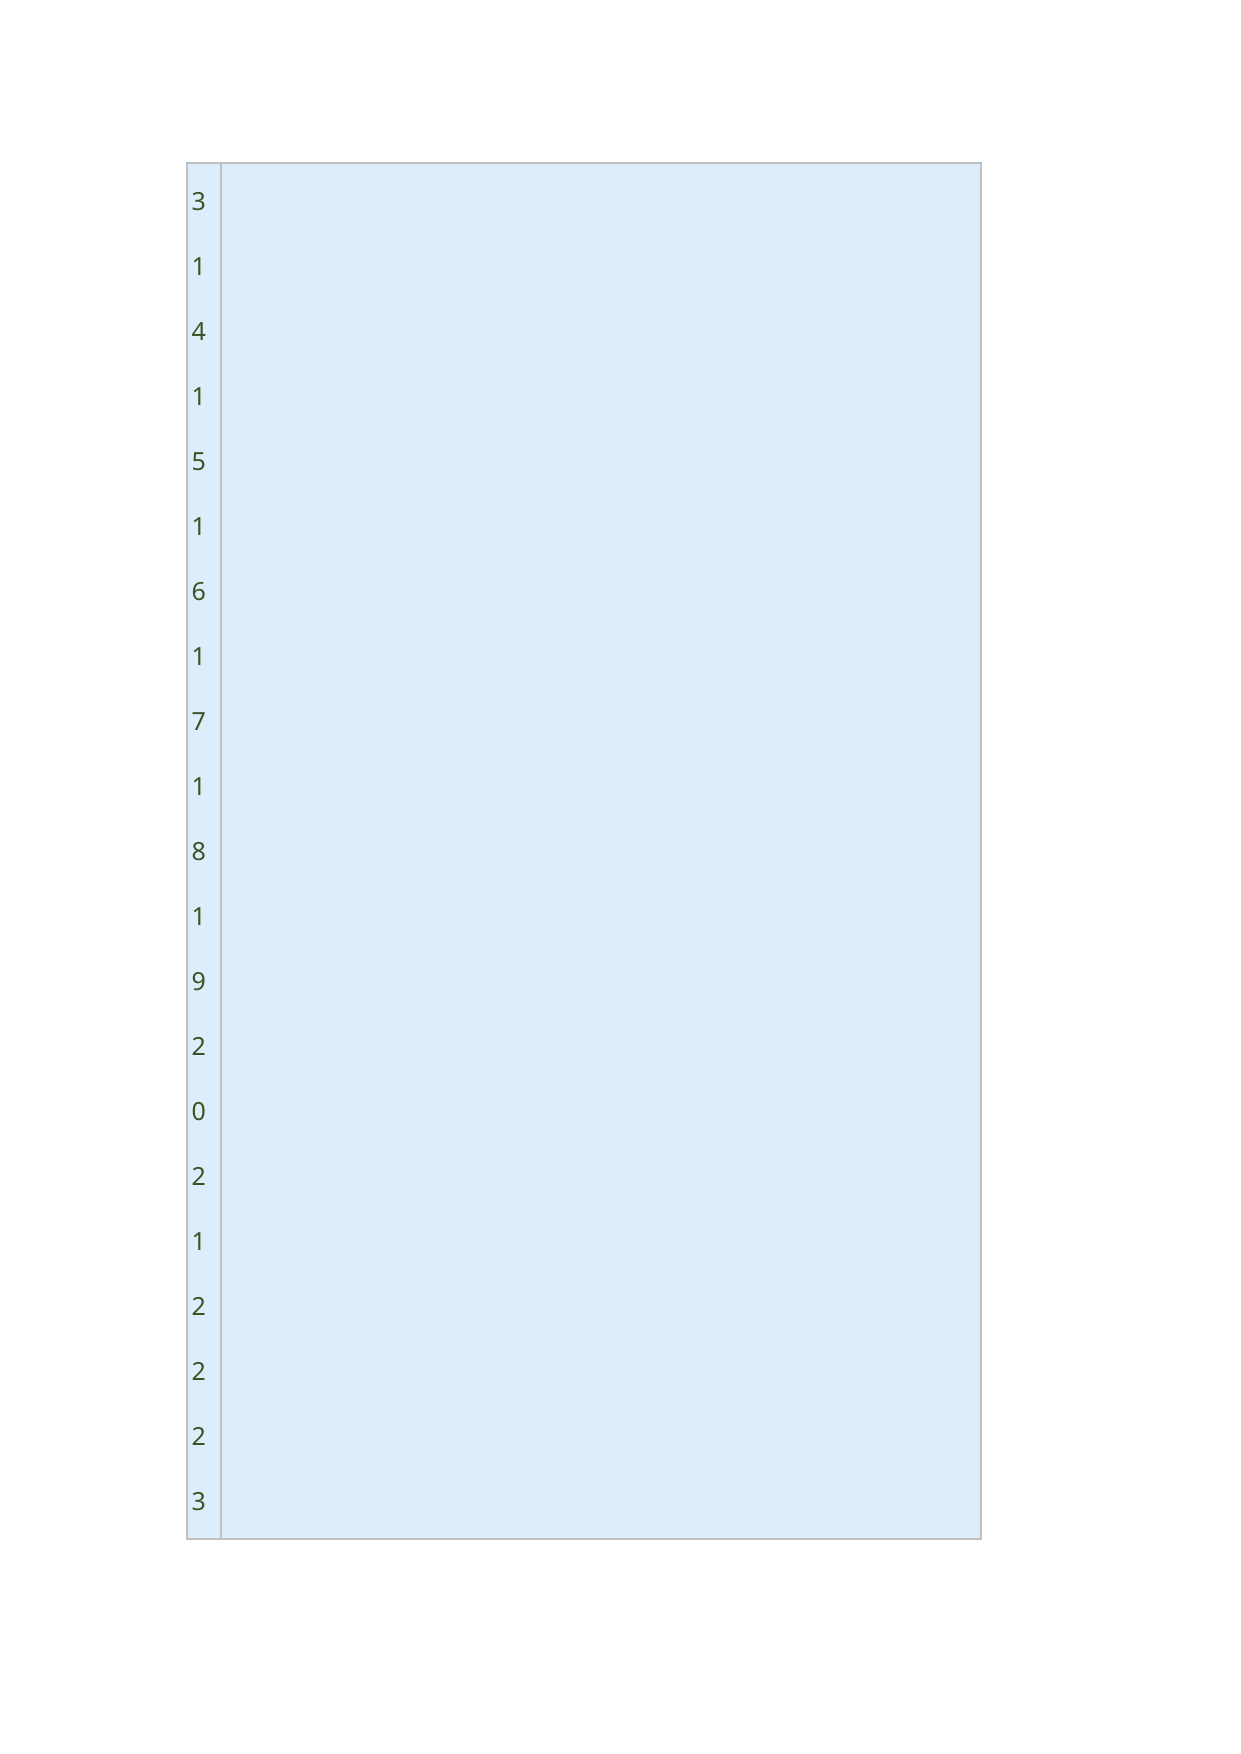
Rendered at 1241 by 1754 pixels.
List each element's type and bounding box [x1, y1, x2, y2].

table_header [222, 164, 980, 1538]
table_header [188, 164, 220, 1538]
